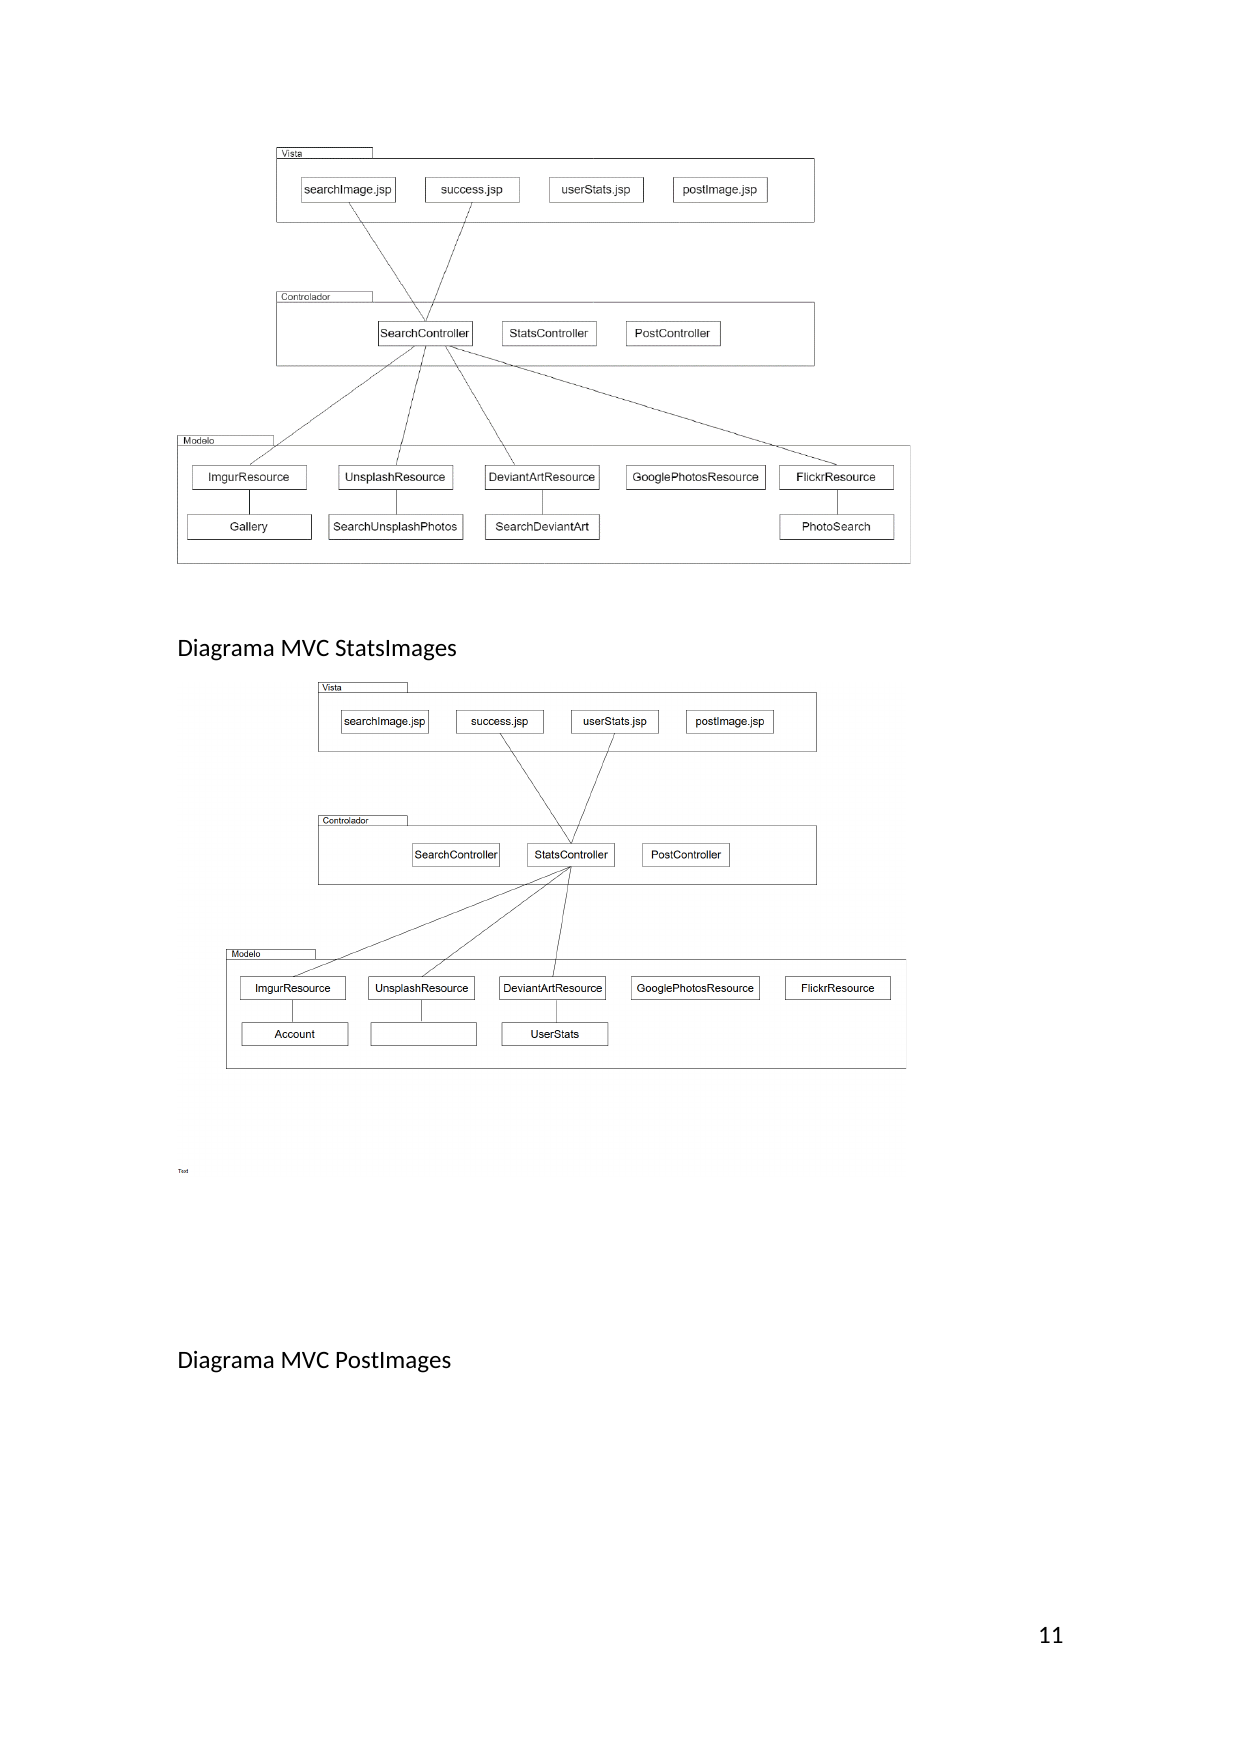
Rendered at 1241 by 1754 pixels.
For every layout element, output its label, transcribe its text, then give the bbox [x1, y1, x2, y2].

text Diagrama MVC StatsImages [177, 633, 1063, 663]
picture [177, 682, 907, 1177]
picture [177, 147, 911, 564]
text Diagrama MVC PostImages [177, 1344, 1063, 1375]
